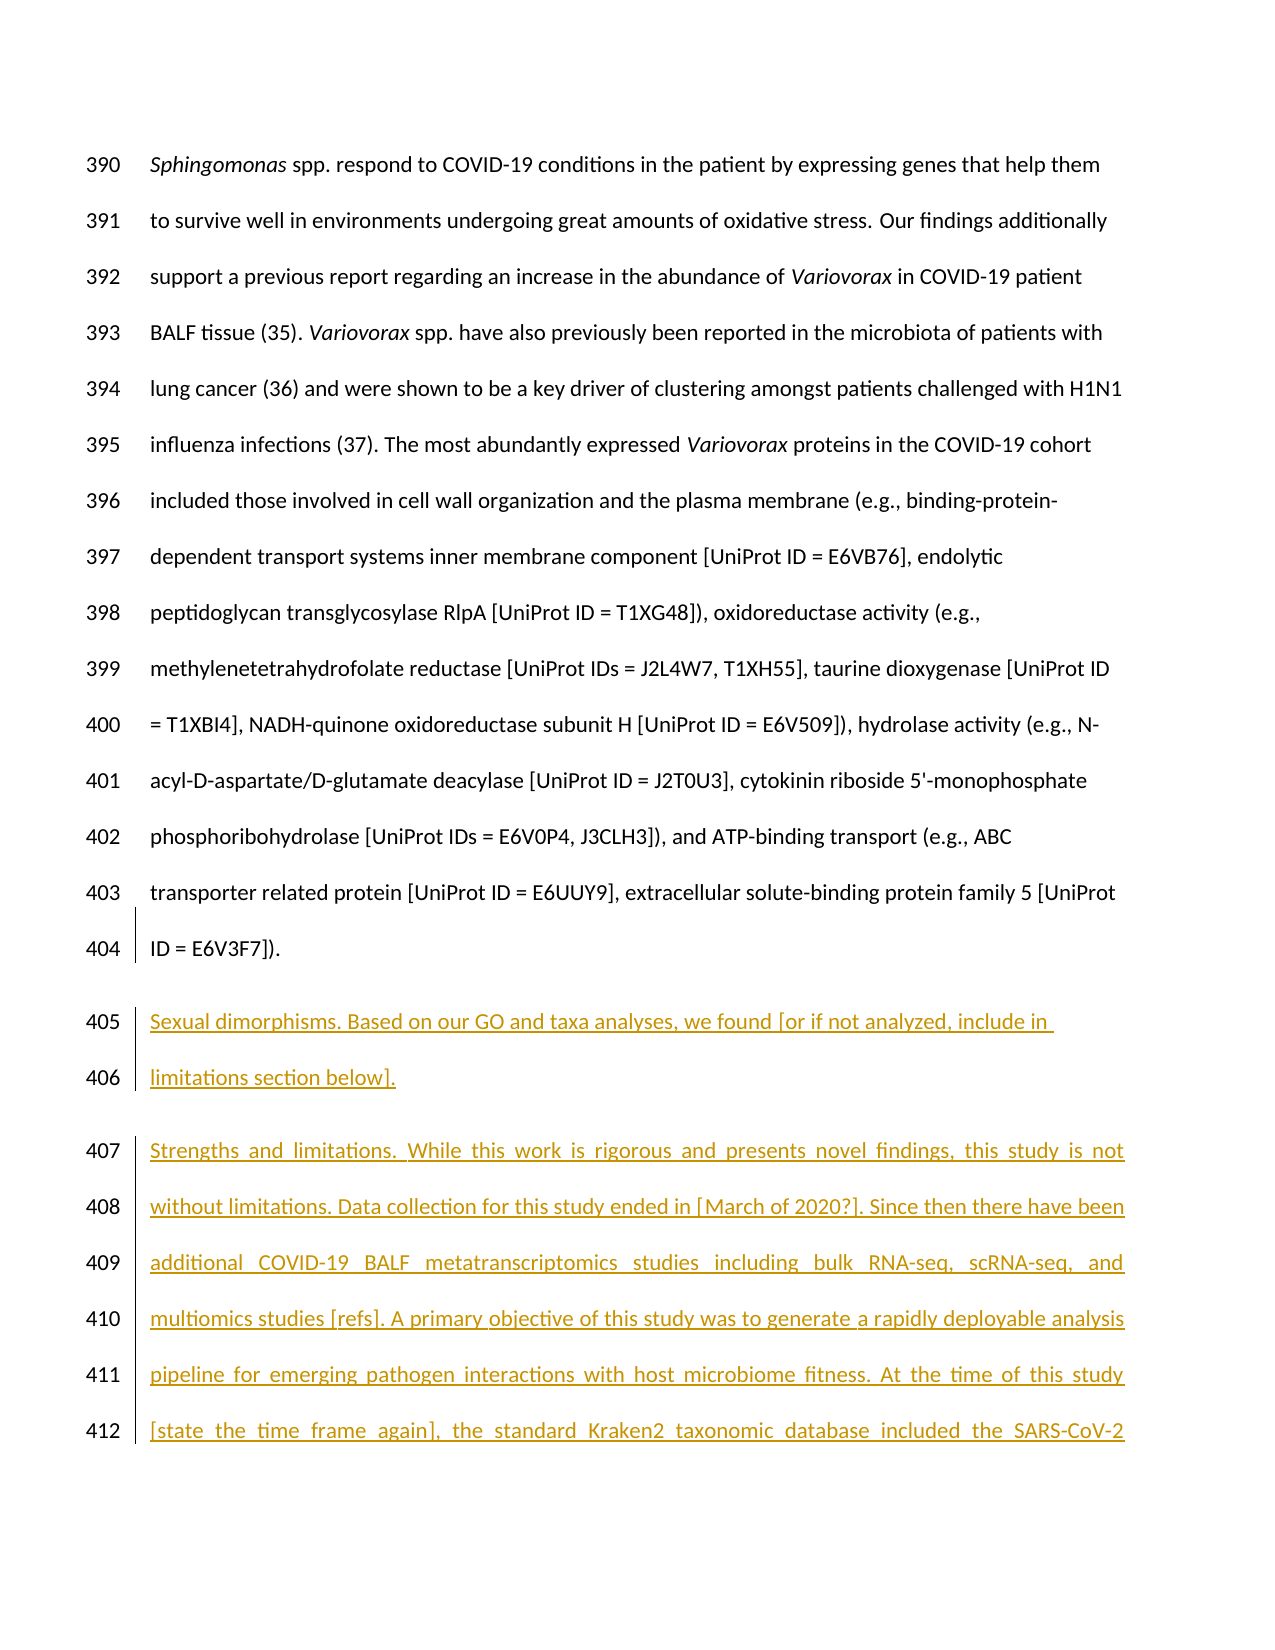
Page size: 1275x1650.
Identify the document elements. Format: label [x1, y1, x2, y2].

text [150, 150, 1125, 963]
